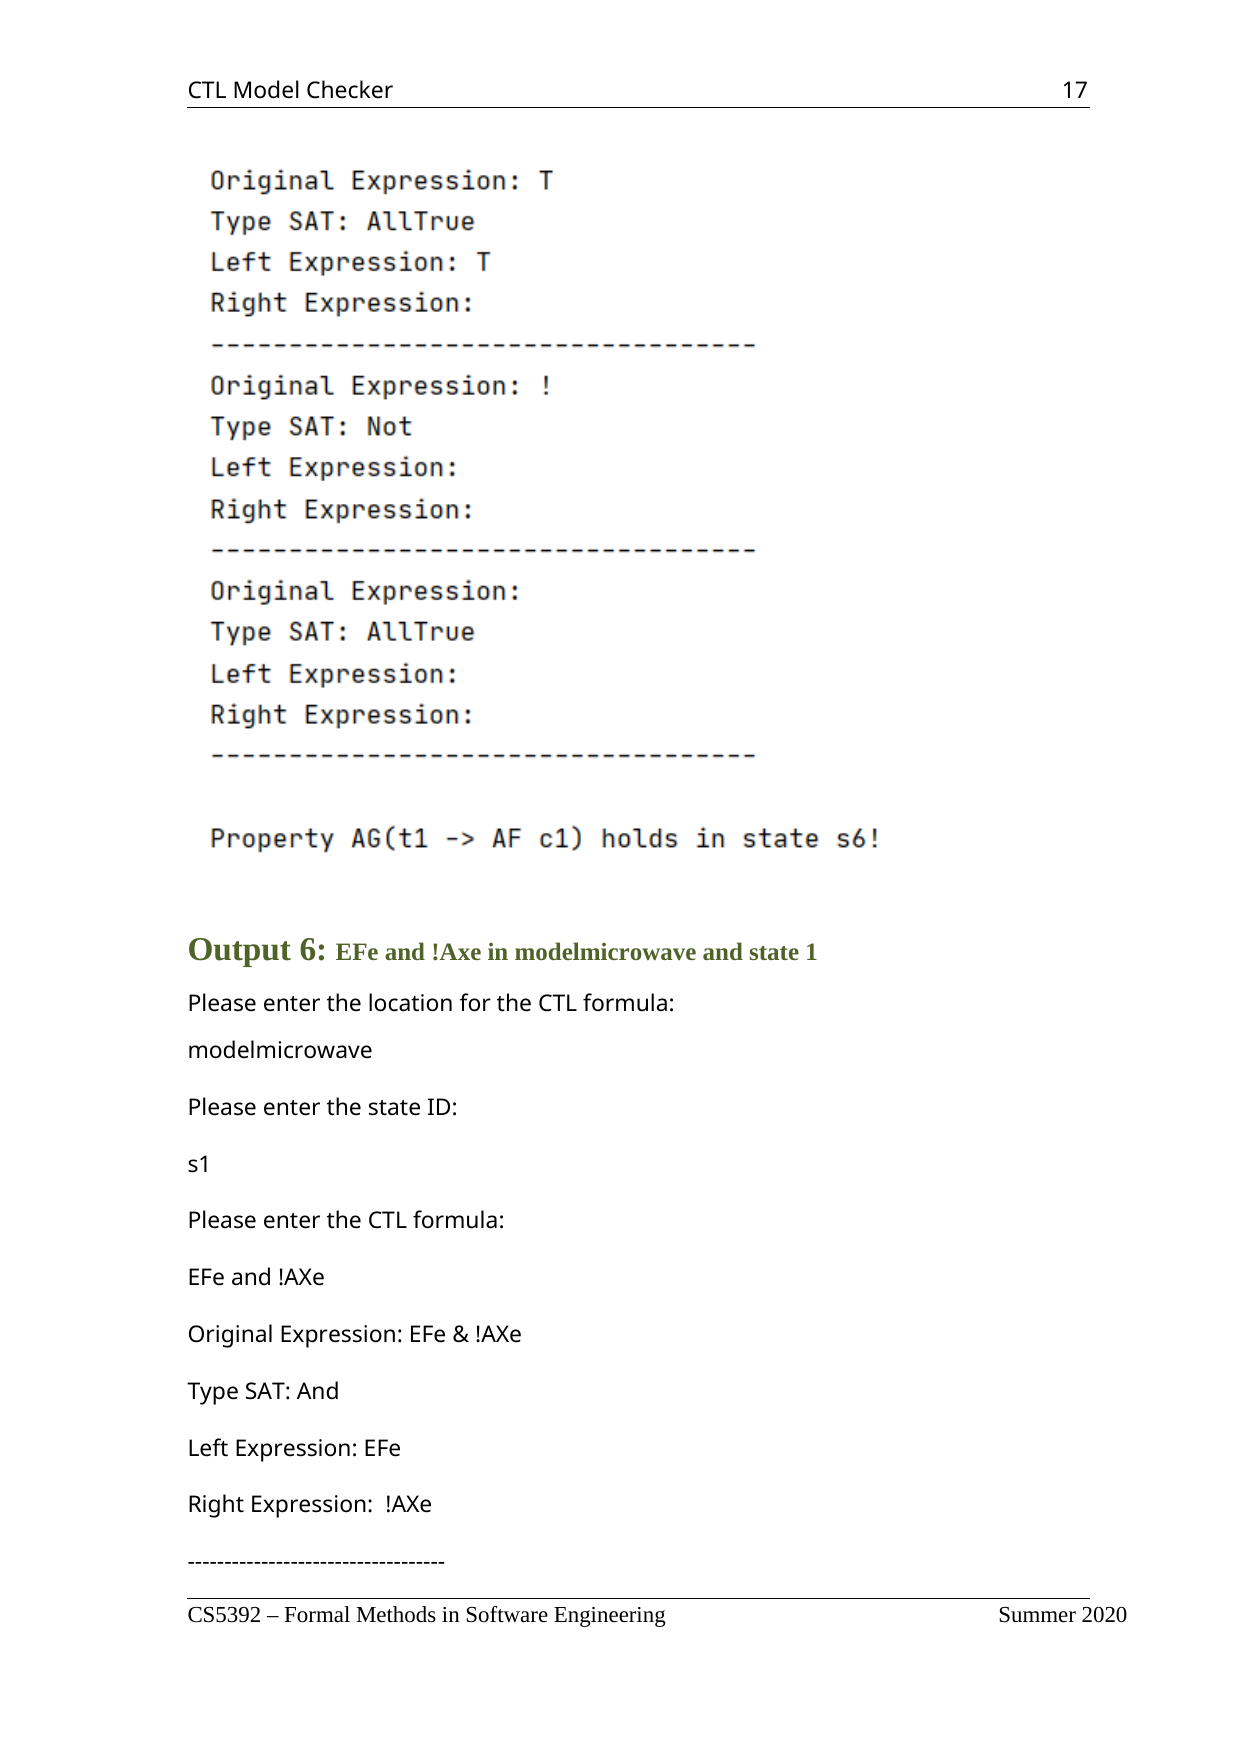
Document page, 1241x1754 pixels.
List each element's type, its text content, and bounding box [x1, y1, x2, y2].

text Please enter the location for the CTL formula: [187, 987, 1090, 1018]
text modelmicrowave [187, 1034, 1090, 1065]
picture [193, 150, 947, 868]
text EFe and !AXe [187, 1261, 1090, 1292]
text Please enter the CTL formula: [187, 1204, 1090, 1236]
text Output 6: EFe and !Axe in modelmicrowave and state 1 [187, 930, 1090, 968]
text Type SAT: And [187, 1375, 1090, 1406]
text Right Expression: !AXe [187, 1488, 1090, 1519]
text Please enter the state ID: [187, 1091, 1090, 1122]
text ----------------------------------- [187, 1545, 1090, 1576]
text Original Expression: EFe & !AXe [187, 1318, 1090, 1349]
text Left Expression: EFe [187, 1431, 1090, 1463]
text s1 [187, 1148, 1090, 1179]
